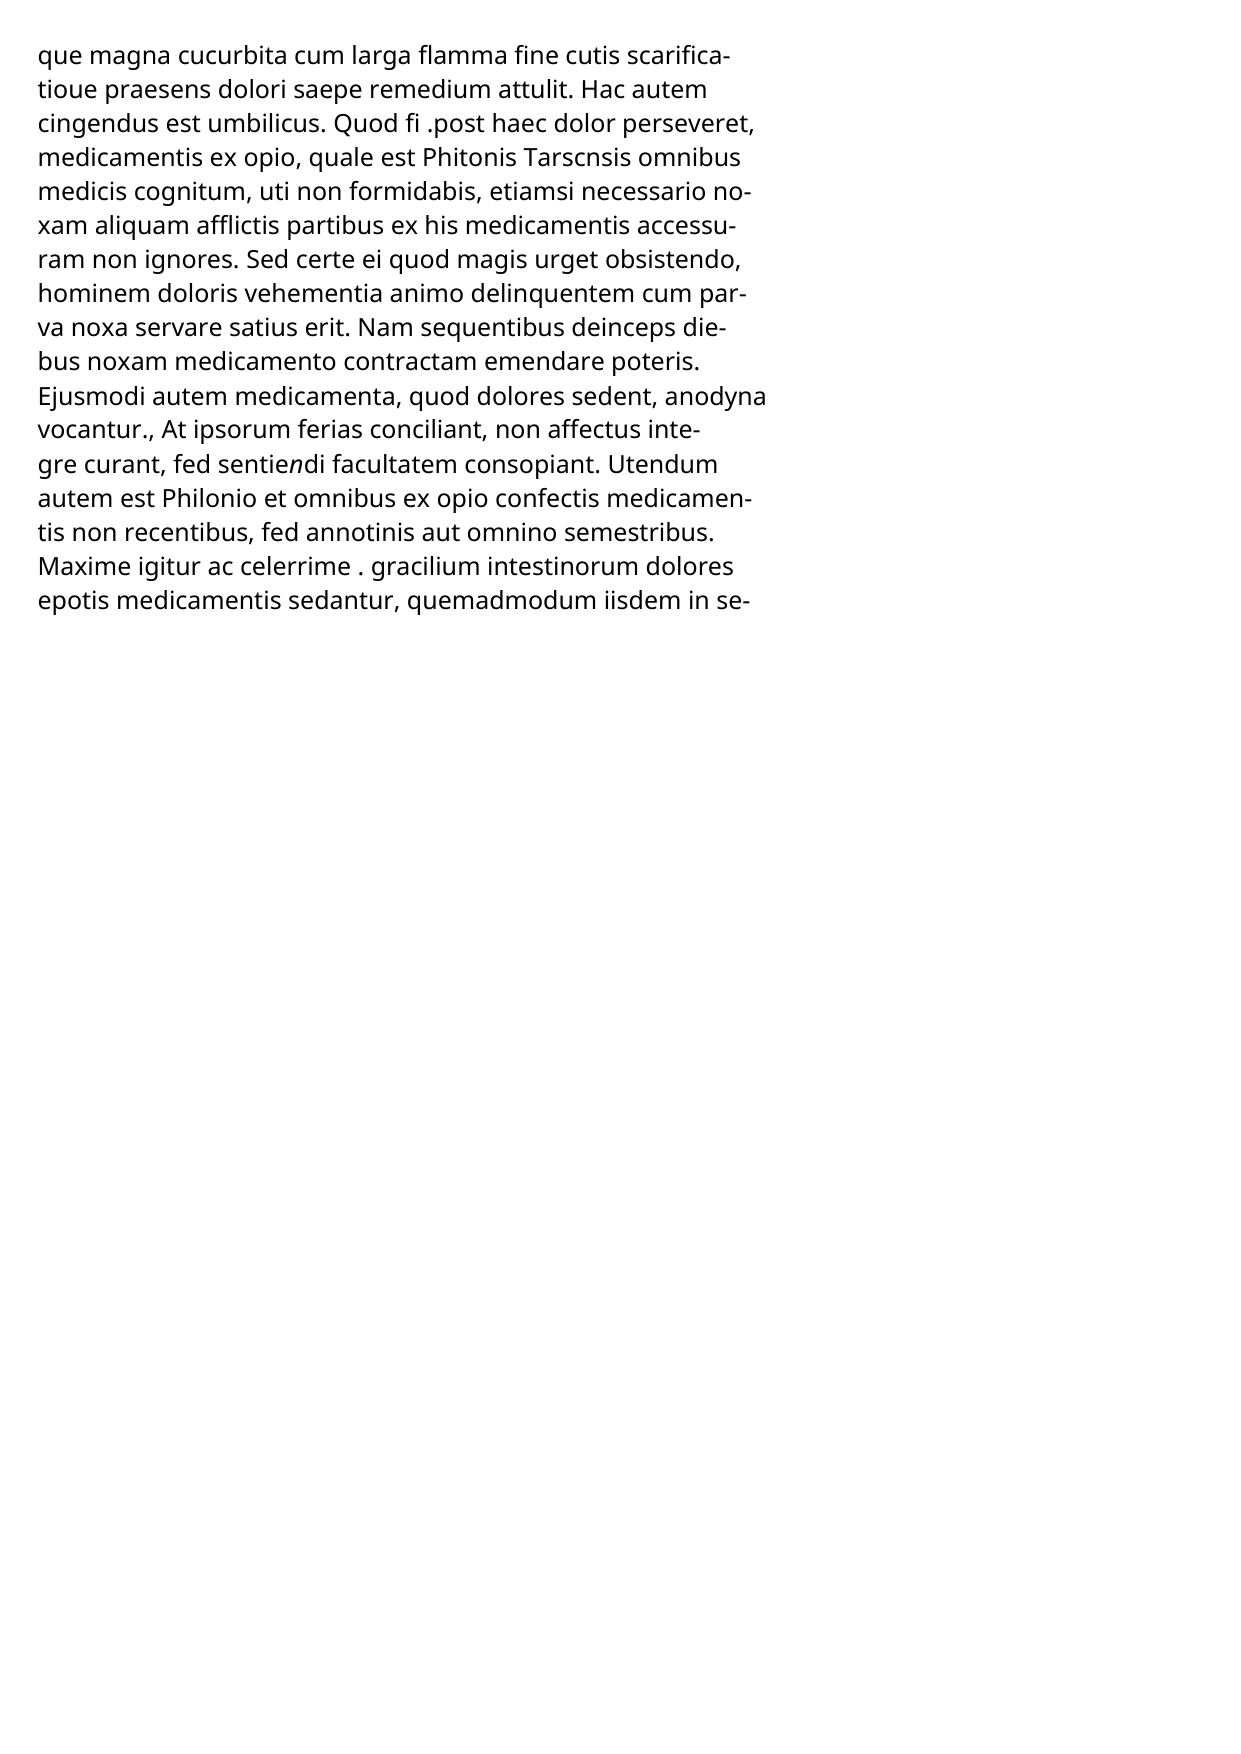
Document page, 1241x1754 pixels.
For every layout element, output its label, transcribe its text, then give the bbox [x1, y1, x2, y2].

text que magna cucurbita cum larga flamma fine cutis scarifica- tioue praesens dolori saepe remedium attulit. Hac autem cingendus est umbilicus. Quod fi .post haec dolor perseveret, medicamentis ex opio, quale est Phitonis Tarscnsis omnibus medicis cognitum, uti non formidabis, etiamsi necessario no- xam aliquam afflictis partibus ex his medicamentis accessu- ram non ignores. Sed certe ei quod magis urget obsistendo, hominem doloris vehementia animo delinquentem cum par- va noxa servare satius erit. Nam sequentibus deinceps die- bus noxam medicamento contractam emendare poteris. Ejusmodi autem medicamenta, quod dolores sedent, anodyna vocantur., At ipsorum ferias conciliant, non affectus inte- gre curant, fed sentiendi facultatem consopiant. Utendum autem est Philonio et omnibus ex opio confectis medicamen- tis non recentibus, fed annotinis aut omnino semestribus. Maxime igitur ac celerrime . gracilium intestinorum dolores epotis medicamentis sedantur, quemadmodum iisdem in se- [37, 37, 1203, 617]
